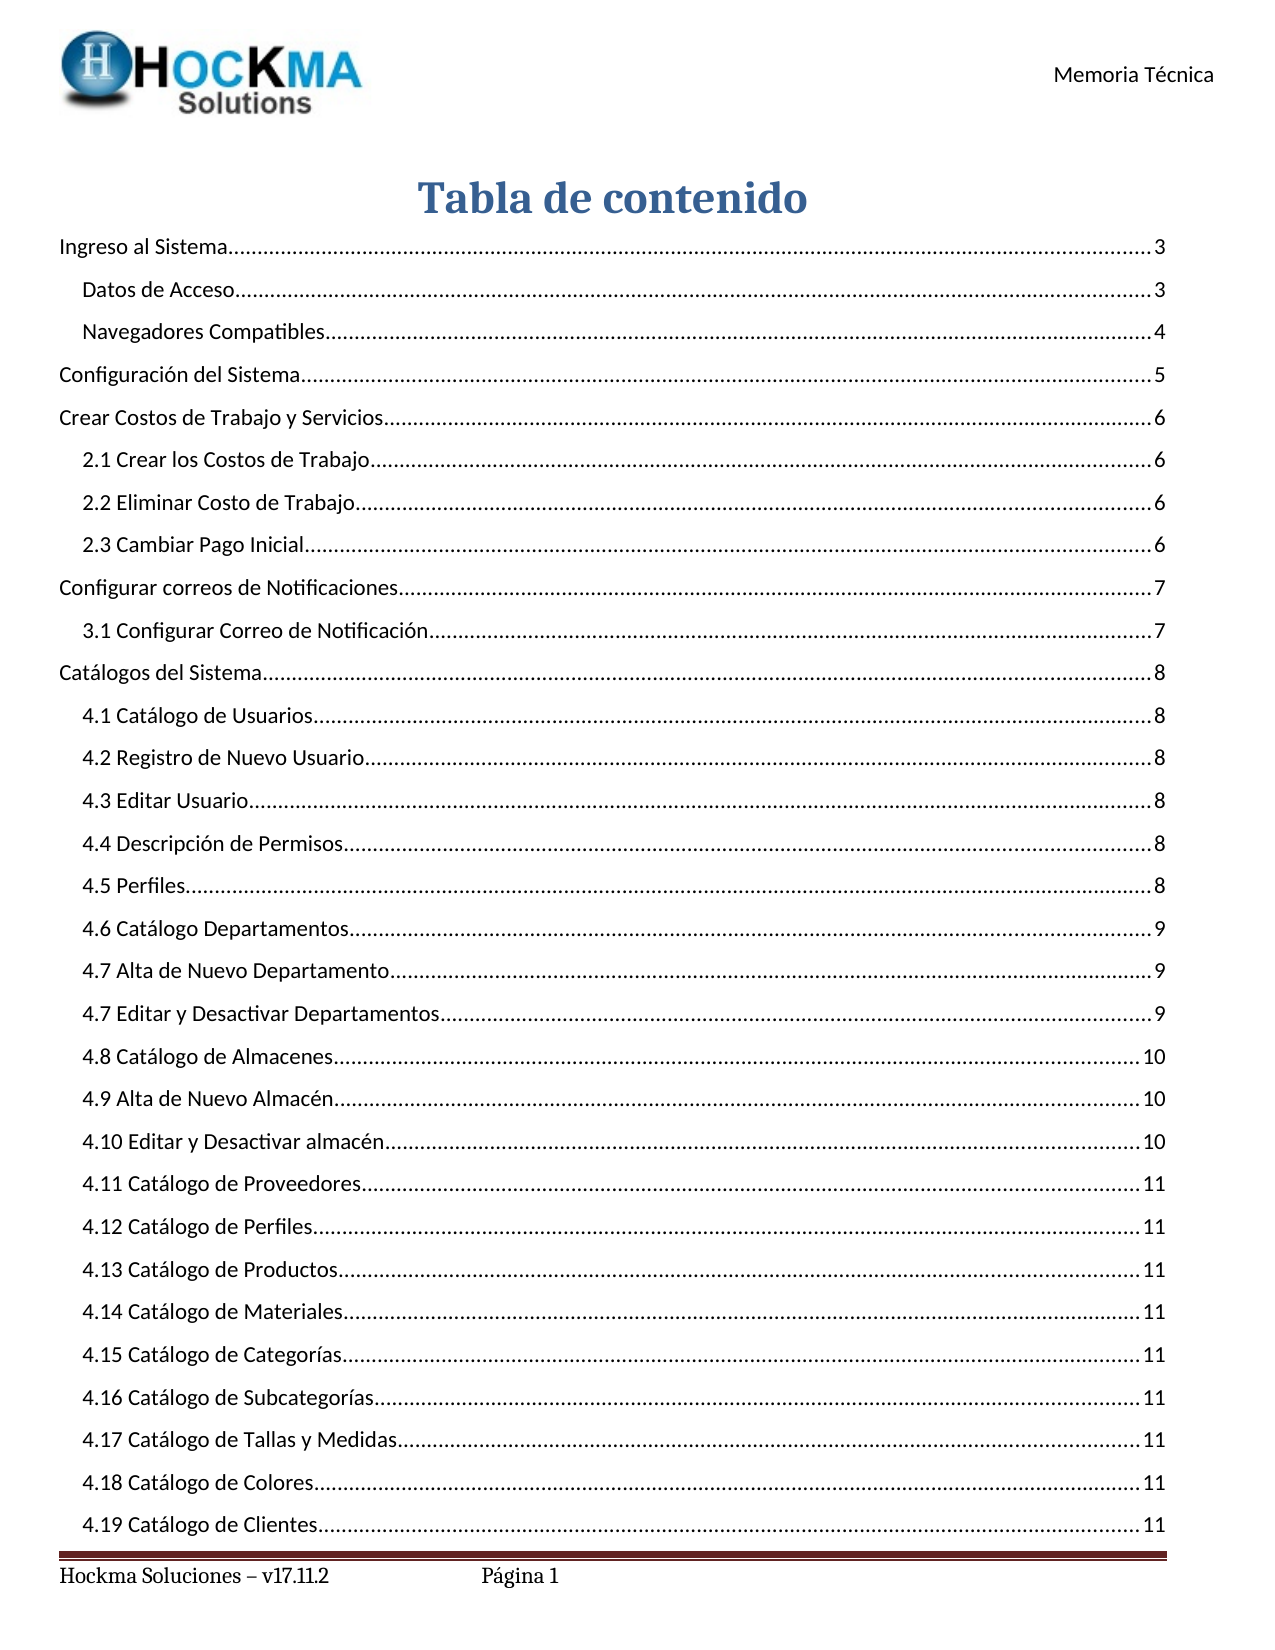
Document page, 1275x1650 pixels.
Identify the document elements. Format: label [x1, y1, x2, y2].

picture [59, 29, 372, 122]
